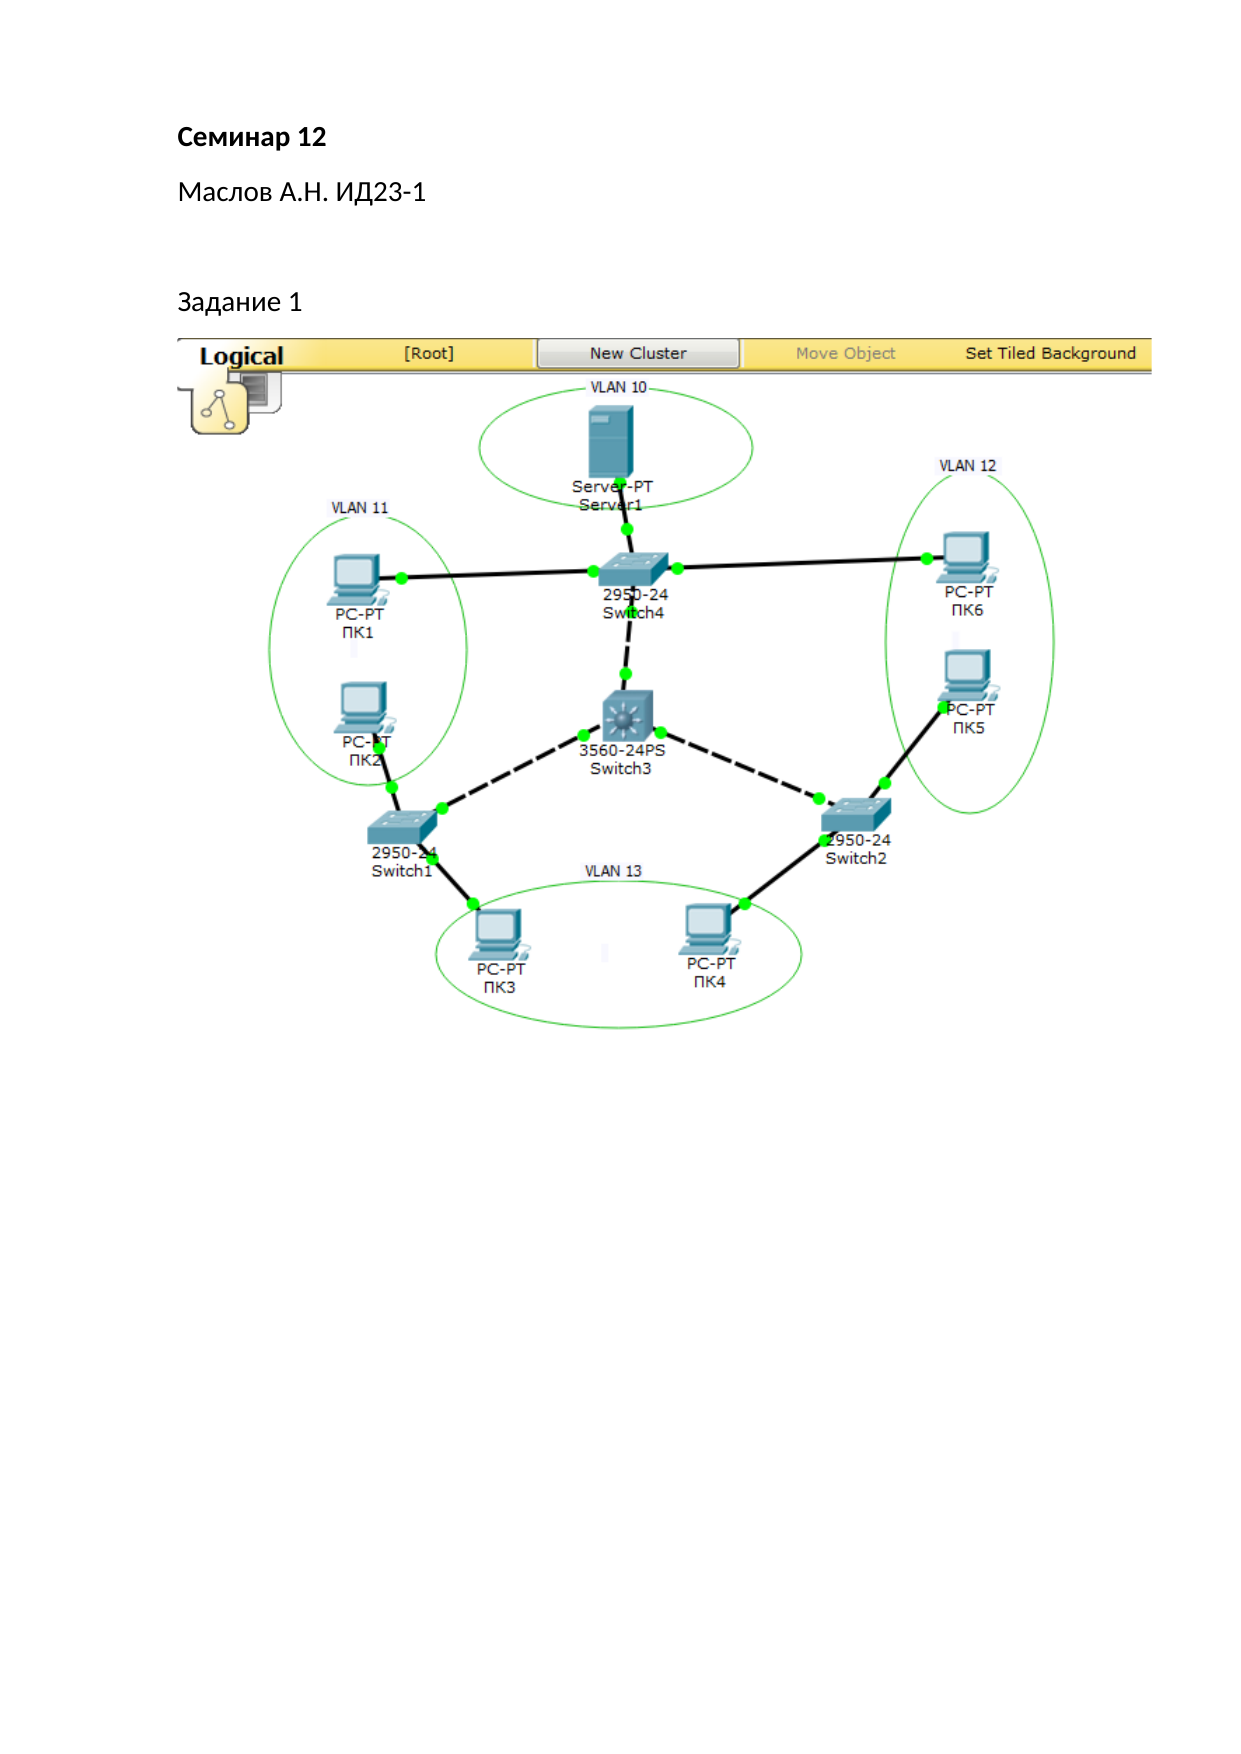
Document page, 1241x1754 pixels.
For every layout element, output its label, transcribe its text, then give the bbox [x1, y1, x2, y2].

text Задание 1 [177, 283, 1152, 319]
text Маслов А.Н. ИД23-1 [177, 173, 1152, 209]
text Семинар 12 [177, 118, 1152, 154]
picture [177, 338, 1152, 1038]
